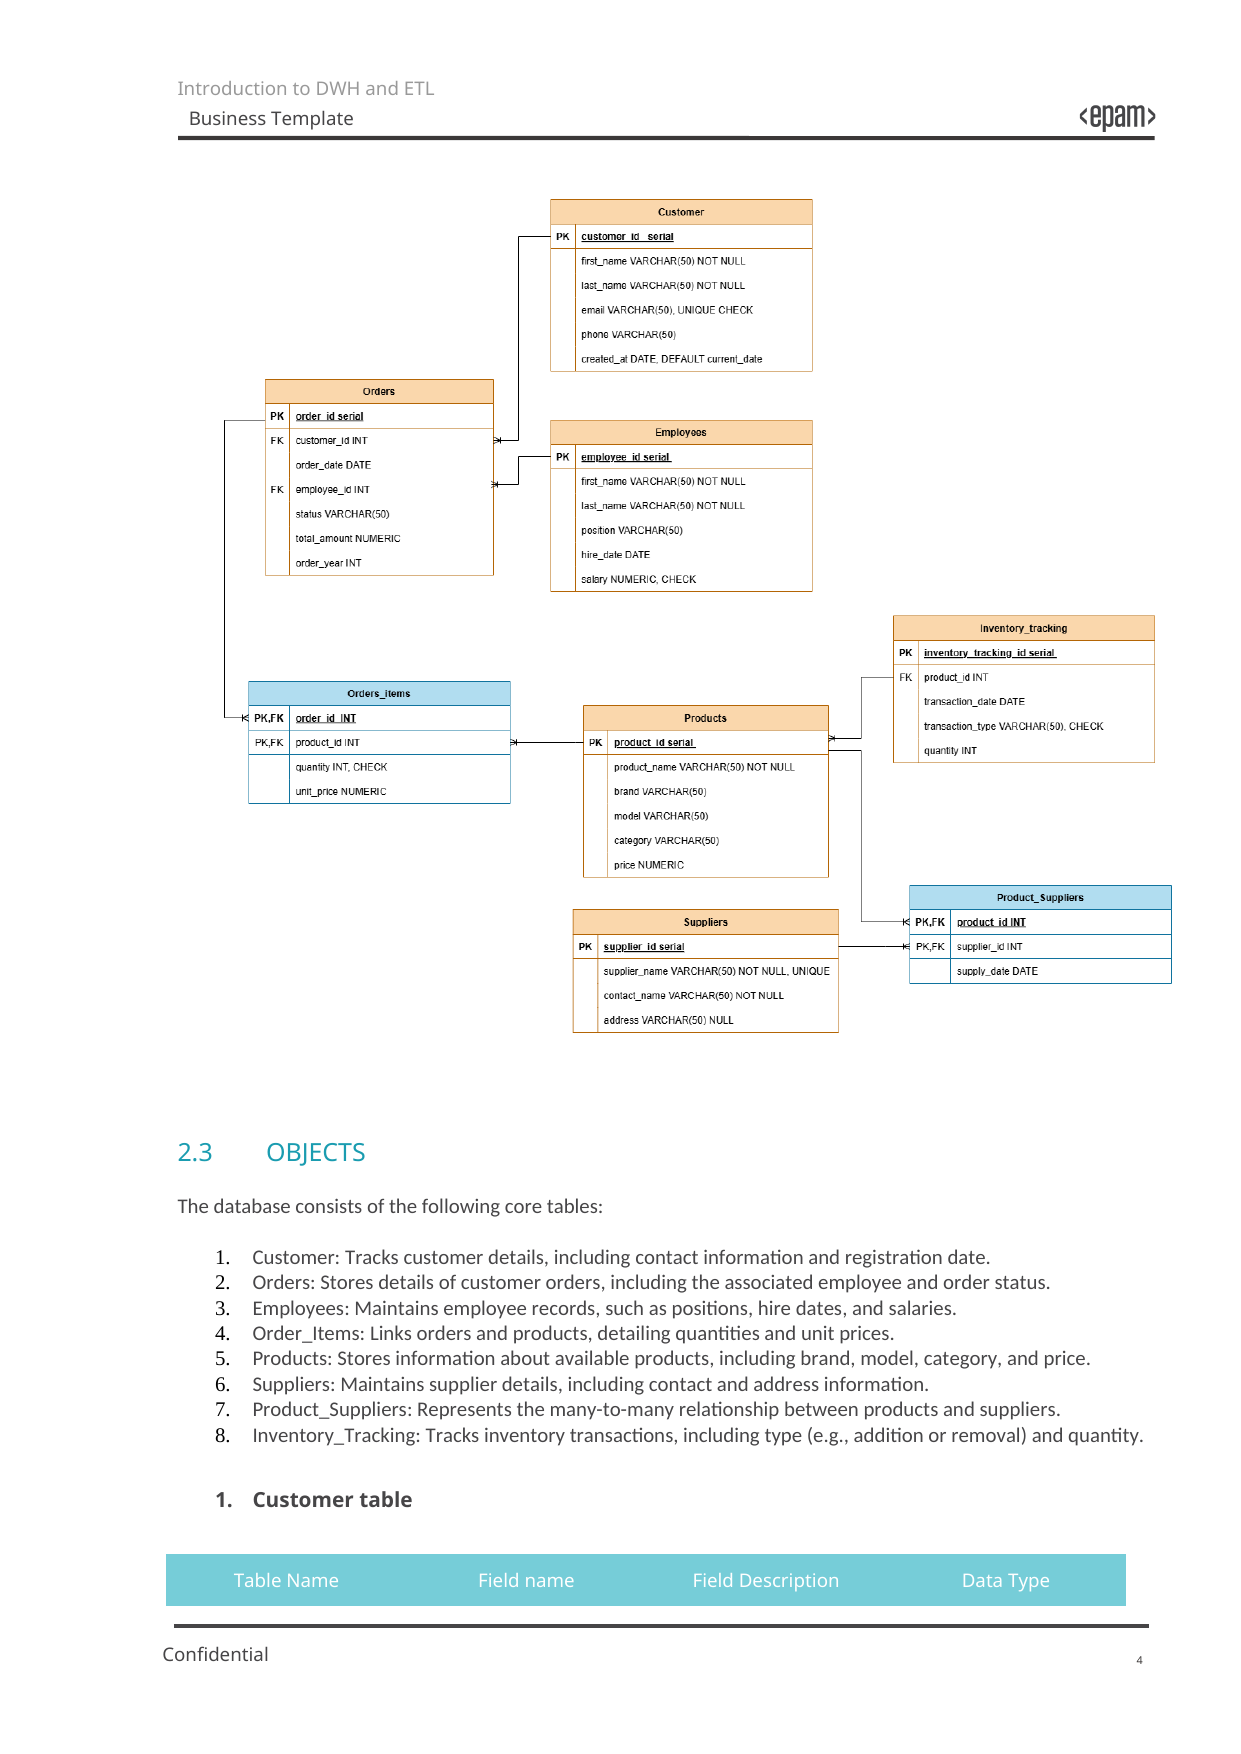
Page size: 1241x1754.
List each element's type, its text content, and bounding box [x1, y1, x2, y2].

list Suppliers: Maintains supplier details, including contact and address information. [215, 1371, 1152, 1396]
list Orders: Stores details of customer orders, including the associated employee and order status. [215, 1269, 1152, 1295]
picture [177, 158, 1212, 1073]
table_header Table Name [167, 1555, 406, 1605]
table_header Field Description [647, 1555, 885, 1605]
list Product_Suppliers: Represents the many-to-many relationship between products and suppliers. [215, 1396, 1152, 1422]
list Products: Stores information about available products, including brand, model, category, and price. [215, 1346, 1152, 1371]
list Inventory_Tracking: Tracks inventory transactions, including type (e.g., addition or removal) and quantity. [215, 1422, 1152, 1447]
table_header Data Type [886, 1555, 1125, 1605]
text The database consists of the following core tables: [177, 1193, 1152, 1219]
list Customer: Tracks customer details, including contact information and registration date. [215, 1244, 1152, 1269]
list Customer table [215, 1485, 1152, 1513]
list Order_Items: Links orders and products, detailing quantities and unit prices. [215, 1320, 1152, 1346]
subtitle Objects [177, 1134, 1152, 1168]
table_header Field name [407, 1555, 646, 1605]
list Employees: Maintains employee records, such as positions, hire dates, and salaries. [215, 1295, 1152, 1320]
